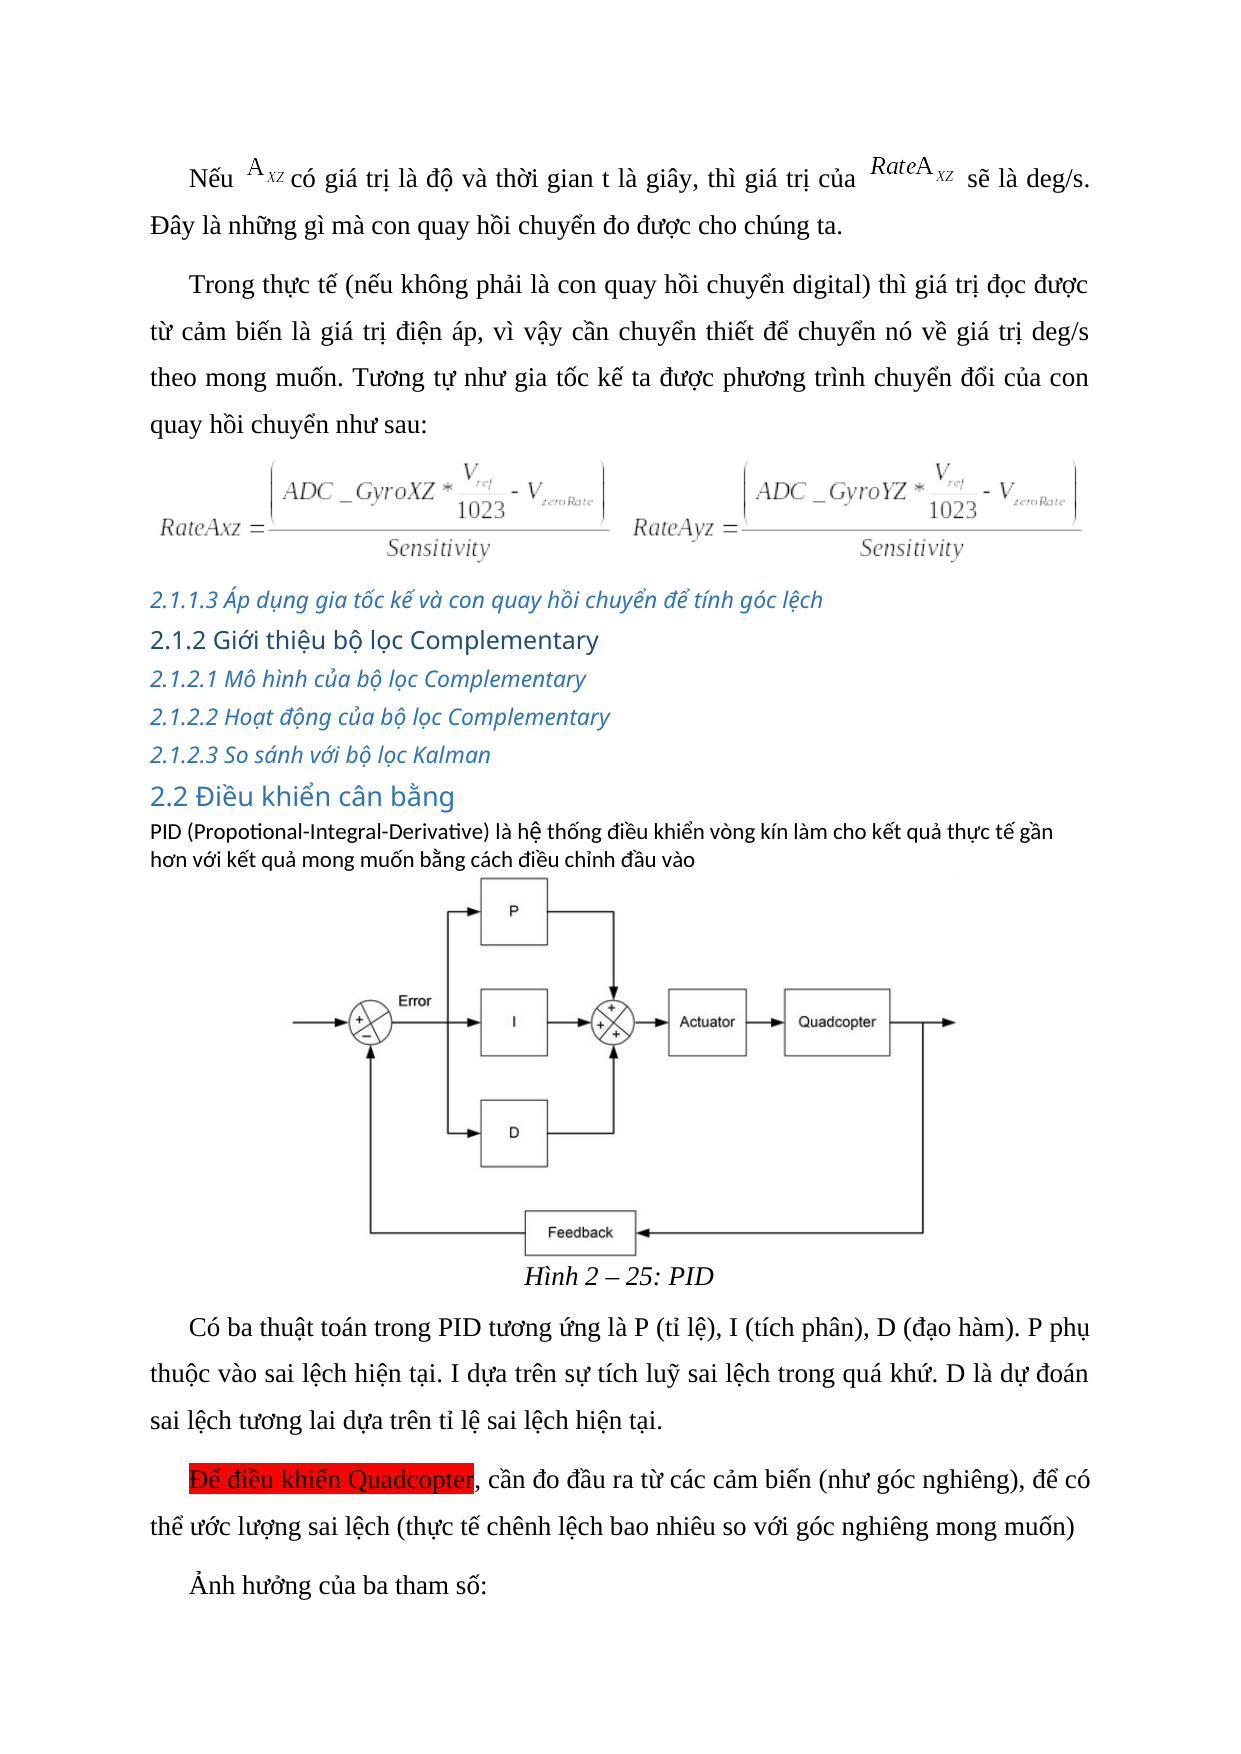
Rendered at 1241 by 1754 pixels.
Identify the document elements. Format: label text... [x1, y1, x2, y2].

subtitle 2.2 Điều khiển cân bằng [150, 777, 1090, 814]
subtitle 2.1.2.2 Hoạt động của bộ lọc Complementary [150, 701, 1090, 732]
text Có ba thuật toán trong PID tương ứng là P (tỉ lệ), I (tích phân), D (đạo hàm). P phụ thuộc vào sai lệch hiện tại. I dựa trên sự tích luỹ sai lệch trong quá khứ. D là dự đoán sai lệch tương lai dựa trên tỉ lệ sai lệch hiện tại. [150, 1311, 1090, 1435]
subtitle 2.1.2.1 Mô hình của bộ lọc Complementary [150, 663, 1090, 694]
subtitle 2.1.1.3 Áp dụng gia tốc kế và con quay hồi chuyển để tính góc lệch [150, 584, 1090, 616]
text Trong thực tế (nếu không phải là con quay hồi chuyển digital) thì giá trị đọc được từ cảm biến là giá trị điện áp, vì vậy cần chuyển thiết để chuyển nó về giá trị deg/s theo mong muốn. Tương tự như gia tốc kế ta được phương trình chuyển đổi của con quay hồi chuyển như sau: [150, 268, 1090, 439]
subtitle 2.1.2 Giới thiệu bộ lọc Complementary [150, 622, 1090, 656]
subtitle 2.1.2.3 So sánh với bộ lọc Kalman [150, 739, 1090, 770]
text Ảnh hưởng của ba tham số: [150, 1569, 1090, 1600]
text Để điều khiển Quadcopter, cần đo đầu ra từ các cảm biến (như góc nghiêng), để có thể ước lượng sai lệch (thực tế chênh lệch bao nhiêu so với góc nghiêng mong muốn) [150, 1463, 1090, 1541]
text PID (Propotional-Integral-Derivative) là hệ thống điều khiển vòng kín làm cho kết quả thực tế gần hơn với kết quả mong muốn bằng cách điều chỉnh đầu vào [150, 817, 1090, 873]
text Hình 2 – 25: PID [150, 1260, 1090, 1292]
picture [281, 872, 959, 1261]
text Nếu có giá trị là độ và thời gian t là giây, thì giá trị của sẽ là deg/s. Đây là những gì mà con quay hồi chuyển đo được cho chúng ta. [150, 150, 1090, 240]
